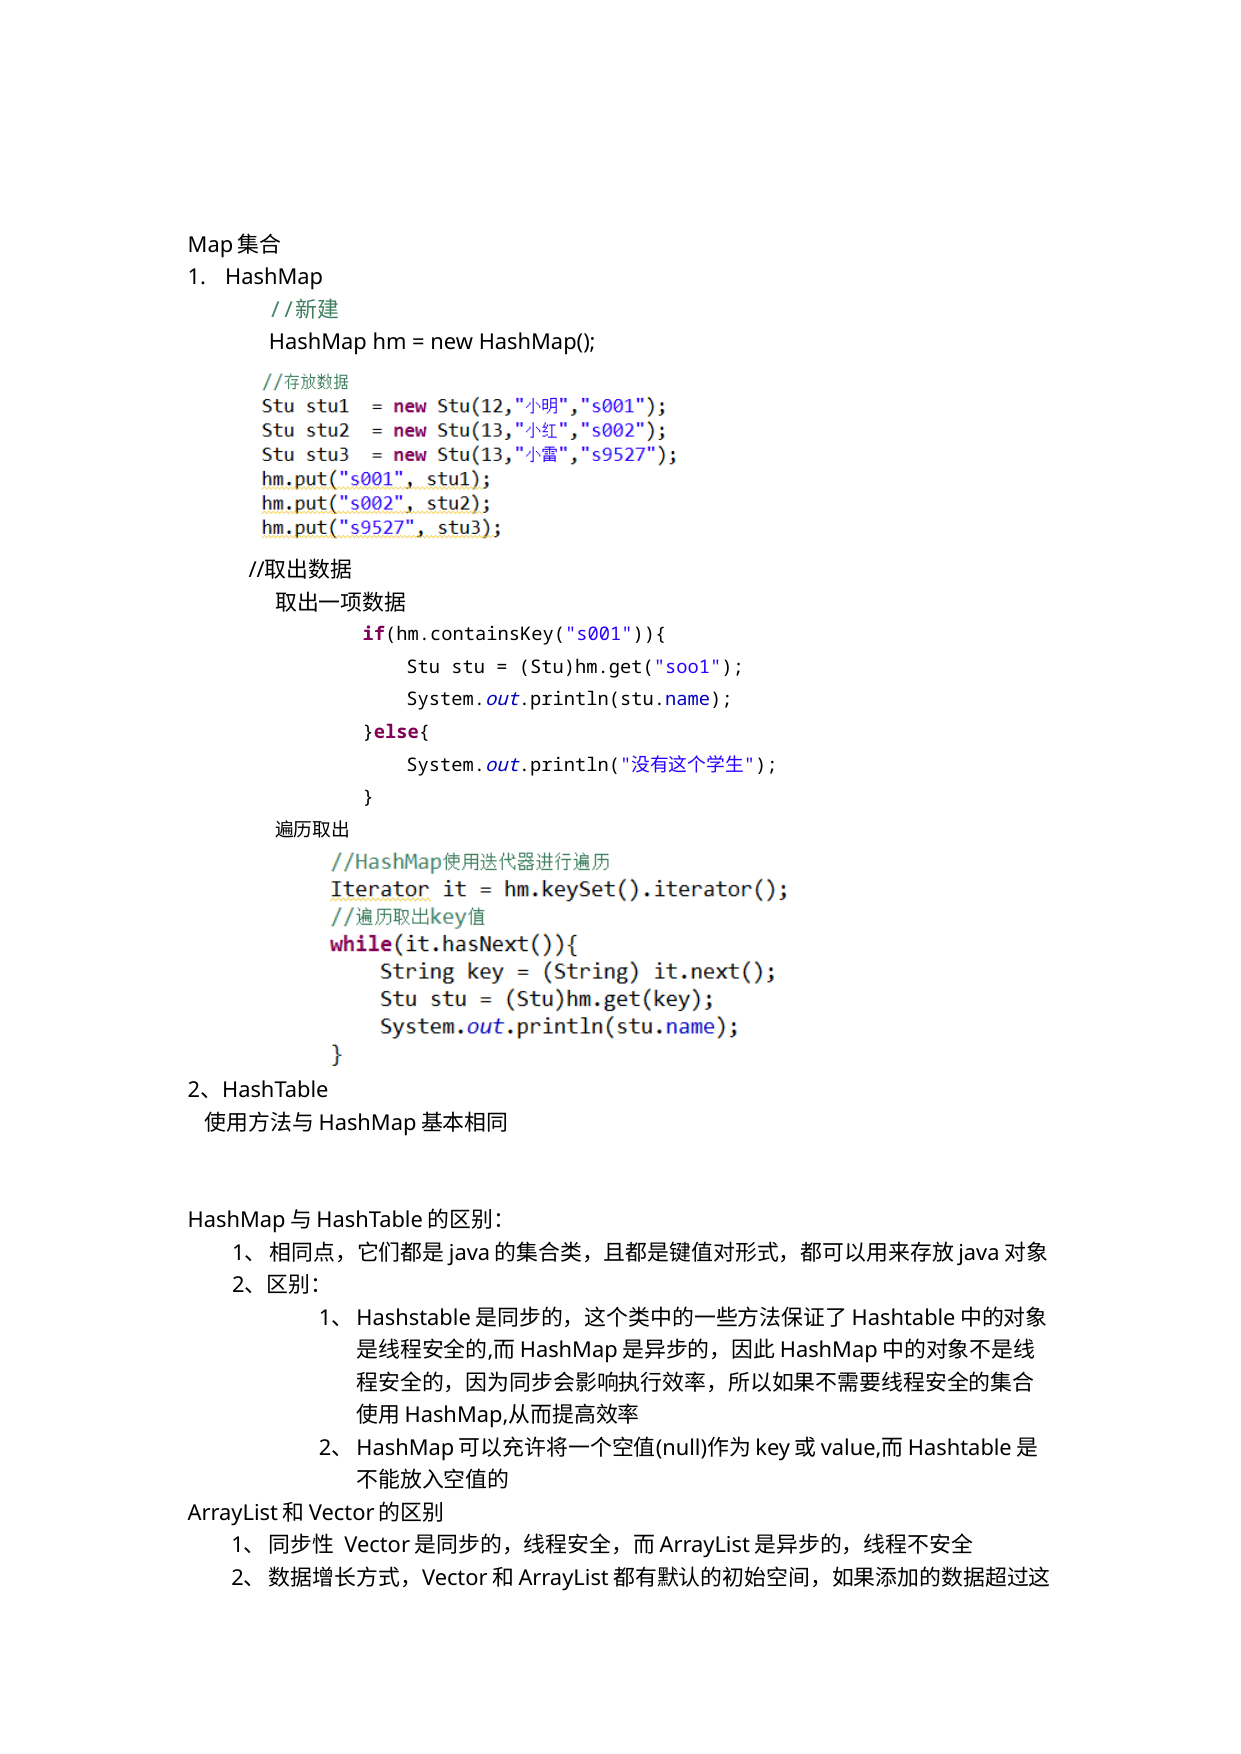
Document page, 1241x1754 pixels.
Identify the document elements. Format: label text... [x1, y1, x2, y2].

picture [318, 844, 816, 1071]
text if(hm.containsKey("s001")){ [187, 617, 1053, 649]
text //新建 [225, 292, 1053, 324]
list 相同点，它们都是java的集合类，且都是键值对形式，都可以用来存放java对象 [232, 1234, 1053, 1267]
text Stu stu = (Stu)hm.get("soo1"); [187, 649, 1053, 682]
picture [231, 357, 706, 545]
text 使用方法与HashMap基本相同 [187, 1104, 1053, 1137]
text ArrayList和Vector的区别 [187, 1494, 1053, 1527]
text //取出数据 [187, 552, 1053, 584]
list 同步性 Vector是同步的，线程安全，而ArrayList是异步的，线程不安全 [231, 1527, 1053, 1559]
list HashMap可以充许将一个空值(null)作为key或value,而Hashtable是不能放入空值的 [319, 1429, 1053, 1494]
text 取出一项数据 [187, 584, 1053, 617]
text 遍历取出 [187, 812, 1053, 844]
text HashMap hm = new HashMap(); [225, 324, 1053, 357]
text } [187, 779, 1053, 812]
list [231, 1559, 1053, 1592]
text System.out.println(stu.name); [187, 682, 1053, 714]
text 2、HashTable [187, 1072, 1053, 1104]
text Map集合 [187, 227, 1053, 259]
text System.out.println("没有这个学生"); [187, 747, 1053, 779]
text 2、区别： [232, 1267, 1053, 1299]
list Hashstable是同步的，这个类中的一些方法保证了Hashtable中的对象是线程安全的,而HashMap是异步的，因此HashMap中的对象不是线程安全的，因为同步会影响执行效率，所以如果不需要线程安全的集合使用HashMap,从而提高效率 [319, 1299, 1053, 1429]
list HashMap [187, 259, 1053, 292]
text HashMap与HashTable的区别： [187, 1202, 1053, 1234]
text }else{ [187, 714, 1053, 747]
